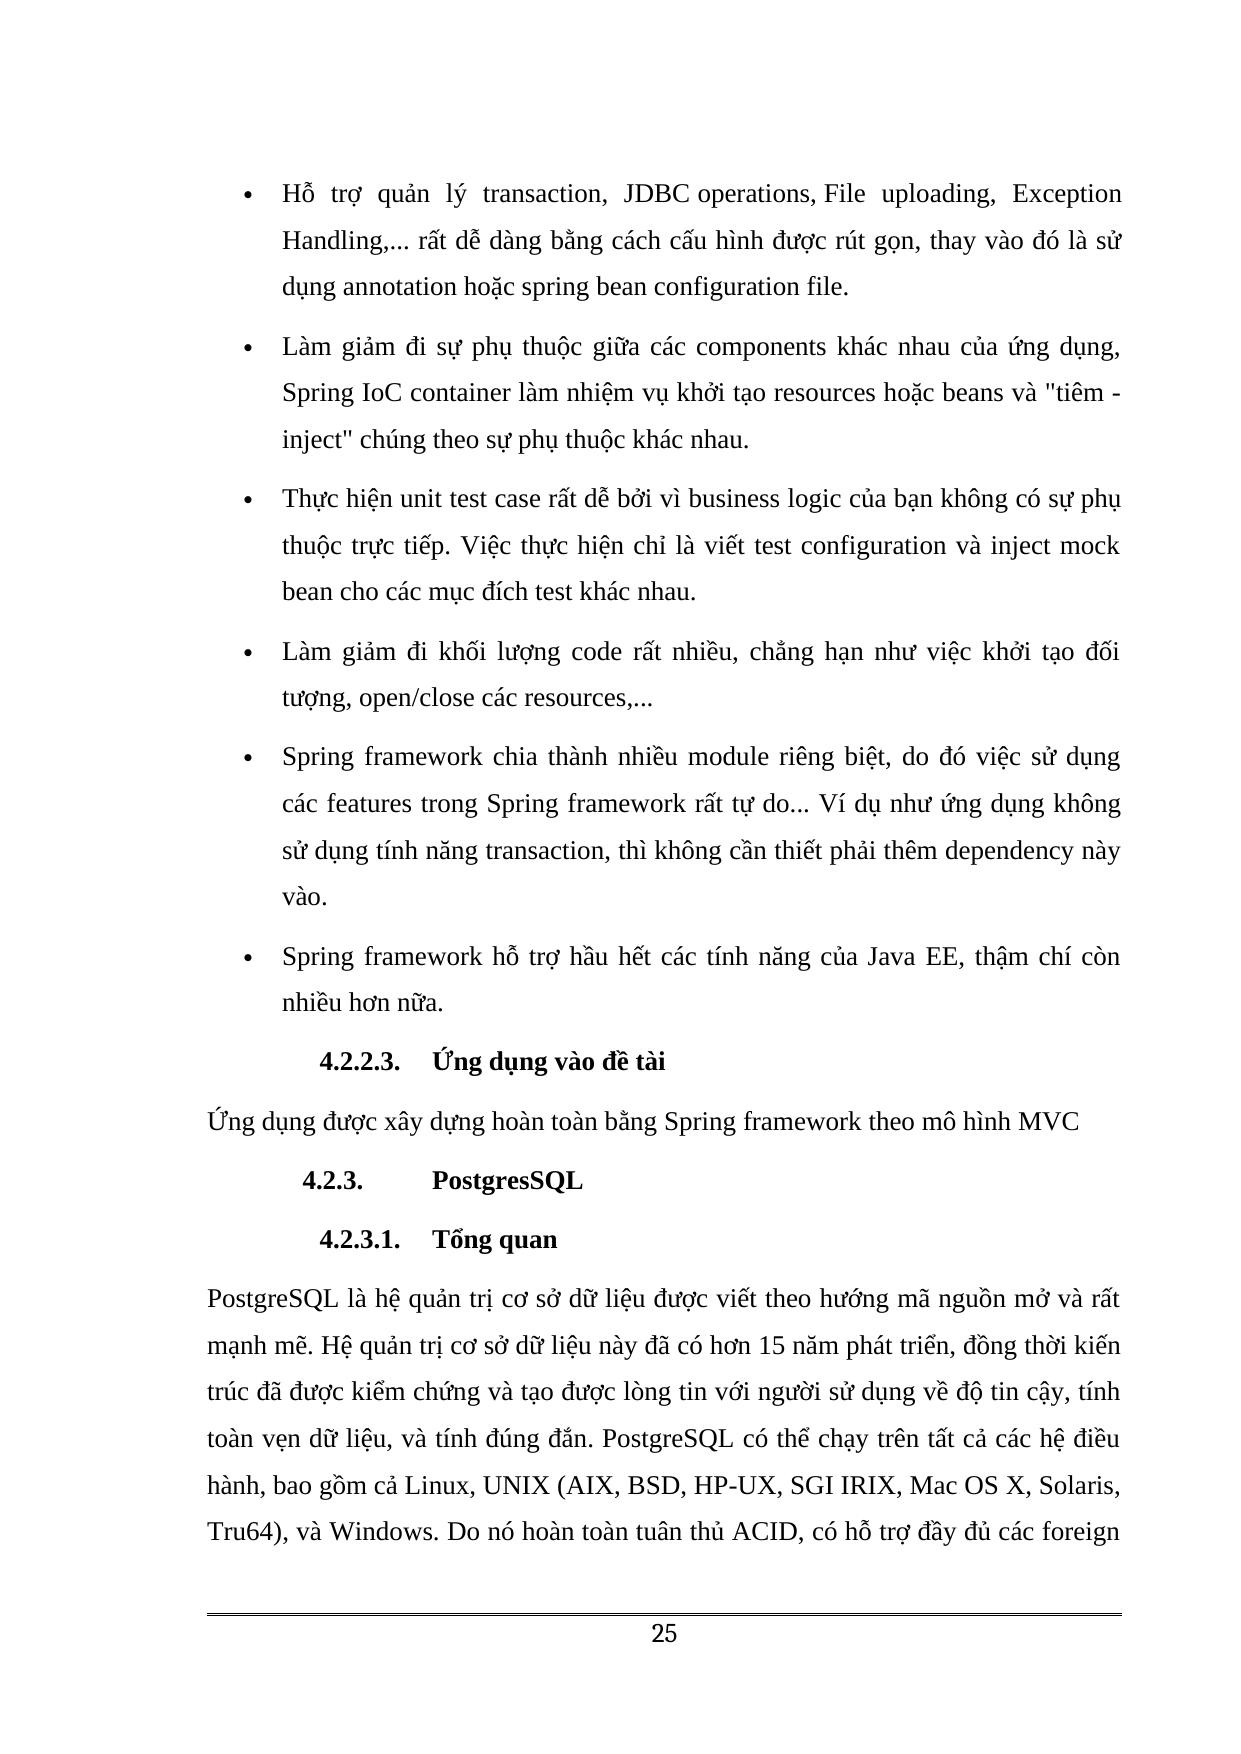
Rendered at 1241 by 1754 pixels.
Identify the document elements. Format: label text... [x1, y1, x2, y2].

subtitle Ứng dụng vào đề tài [319, 1046, 1122, 1077]
list Hỗ trợ quản lý transaction, JDBC operations, File uploading, Exception Handling,... rất dễ dàng bằng cách cấu hình được rút gọn, thay vào đó là sử dụng annotation hoặc spring bean configuration file. [244, 177, 1122, 302]
list Làm giảm đi sự phụ thuộc giữa các components khác nhau của ứng dụng, Spring IoC container làm nhiệm vụ khởi tạo resources hoặc beans và "tiêm - inject" chúng theo sự phụ thuộc khác nhau. [244, 330, 1122, 454]
list Làm giảm đi khối lượng code rất nhiều, chẳng hạn như việc khởi tạo đối tượng, open/close các resources,... [244, 635, 1122, 712]
list Spring framework hỗ trợ hầu hết các tính năng của Java EE, thậm chí còn nhiều hơn nữa. [244, 940, 1122, 1017]
list Thực hiện unit test case rất dễ bởi vì business logic của bạn không có sự phụ thuộc trực tiếp. Việc thực hiện chỉ là viết test configuration và inject mock bean cho các mục đích test khác nhau. [244, 482, 1122, 607]
subtitle PostgresSQL [302, 1164, 1122, 1195]
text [207, 1282, 1122, 1547]
text Ứng dụng được xây dựng hoàn toàn bằng Spring framework theo mô hình MVC [207, 1105, 1122, 1136]
subtitle Tổng quan [319, 1223, 1122, 1254]
list Spring framework chia thành nhiều module riêng biệt, do đó việc sử dụng các features trong Spring framework rất tự do... Ví dụ như ứng dụng không sử dụng tính năng transaction, thì không cần thiết phải thêm dependency này vào. [244, 741, 1122, 912]
